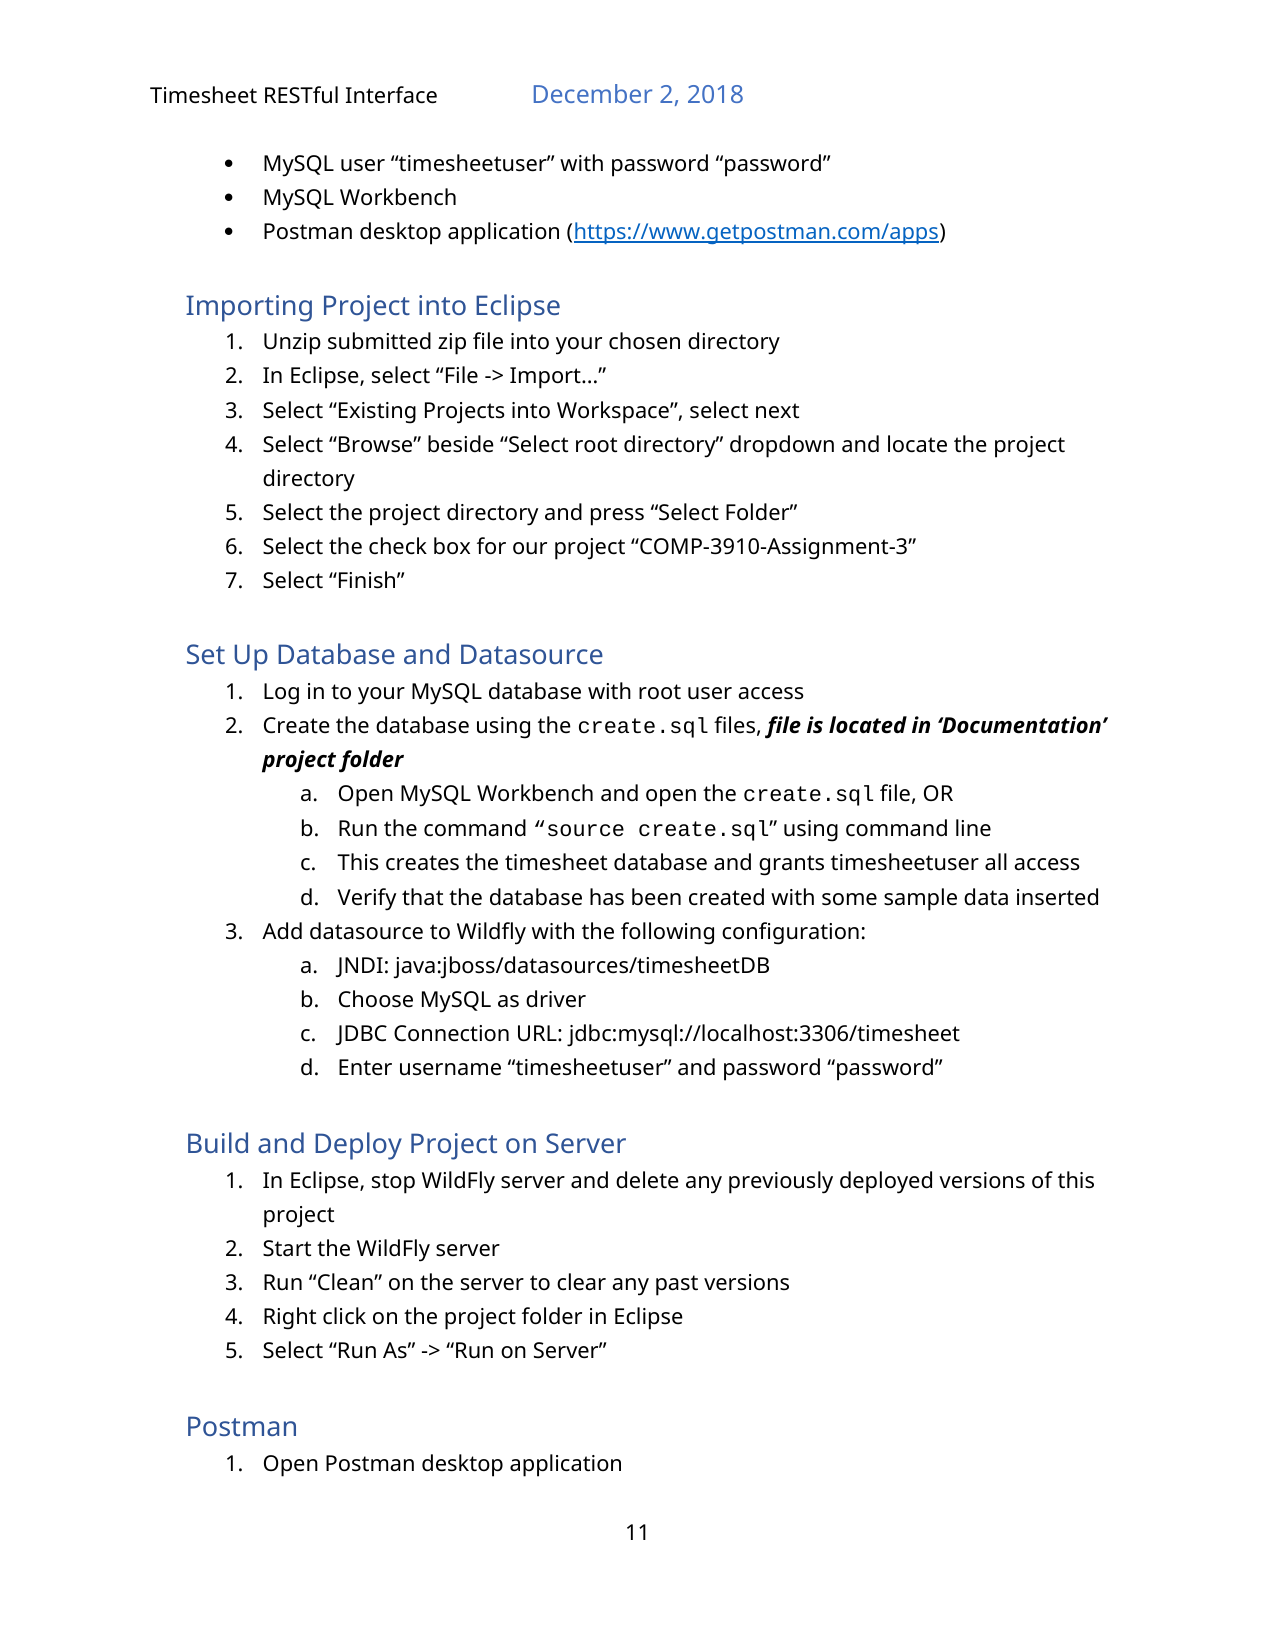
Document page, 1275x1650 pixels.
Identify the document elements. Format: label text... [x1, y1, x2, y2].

list Verify that the database has been created with some sample data inserted [300, 881, 1125, 911]
list Right click on the project folder in Eclipse [225, 1301, 1125, 1331]
list Select “Existing Projects into Workspace”, select next [225, 394, 1125, 424]
list Start the WildFly server [225, 1233, 1125, 1263]
list Select the project directory and press “Select Folder” [225, 497, 1125, 527]
list This creates the timesheet database and grants timesheetuser all access [300, 847, 1125, 877]
list Log in to your MySQL database with root user access [225, 676, 1125, 705]
list In Eclipse, stop WildFly server and delete any previously deployed versions of this project [225, 1164, 1125, 1228]
list Enter username “timesheetuser” and password “password” [300, 1052, 1125, 1082]
list Choose MySQL as driver [300, 984, 1125, 1014]
subtitle Postman [185, 1408, 1125, 1445]
list Select “Browse” beside “Select root directory” dropdown and locate the project directory [225, 429, 1125, 493]
list In Eclipse, select “File -> Import…” [225, 360, 1125, 390]
list Add datasource to Wildfly with the following configuration: [225, 916, 1125, 945]
list Postman desktop application (https://www.getpostman.com/apps) [225, 216, 1125, 246]
list JDBC Connection URL: jdbc:mysql://localhost:3306/timesheet [300, 1018, 1125, 1048]
list MySQL Workbench [225, 182, 1125, 212]
list Select the check box for our project “COMP-3910-Assignment-3” [225, 531, 1125, 561]
list Select “Run As” -> “Run on Server” [225, 1335, 1125, 1365]
list MySQL user “timesheetuser” with password “password” [225, 148, 1125, 177]
list Open Postman desktop application [225, 1448, 1125, 1477]
subtitle Build and Deploy Project on Server [185, 1125, 1125, 1162]
list JNDI: java:jboss/datasources/timesheetDB [300, 950, 1125, 979]
list Create the database using the create.sql files, file is located in ‘Documentation’ project folder [225, 710, 1125, 774]
list Select “Finish” [225, 565, 1125, 595]
list Run the command “source create.sql” using command line [300, 813, 1125, 843]
list Open MySQL Workbench and open the create.sql file, OR [300, 778, 1125, 808]
subtitle Set Up Database and Datasource [185, 636, 1125, 673]
list Unzip submitted zip file into your chosen directory [225, 326, 1125, 356]
list Run “Clean” on the server to clear any past versions [225, 1267, 1125, 1297]
subtitle Importing Project into Eclipse [185, 286, 1125, 323]
